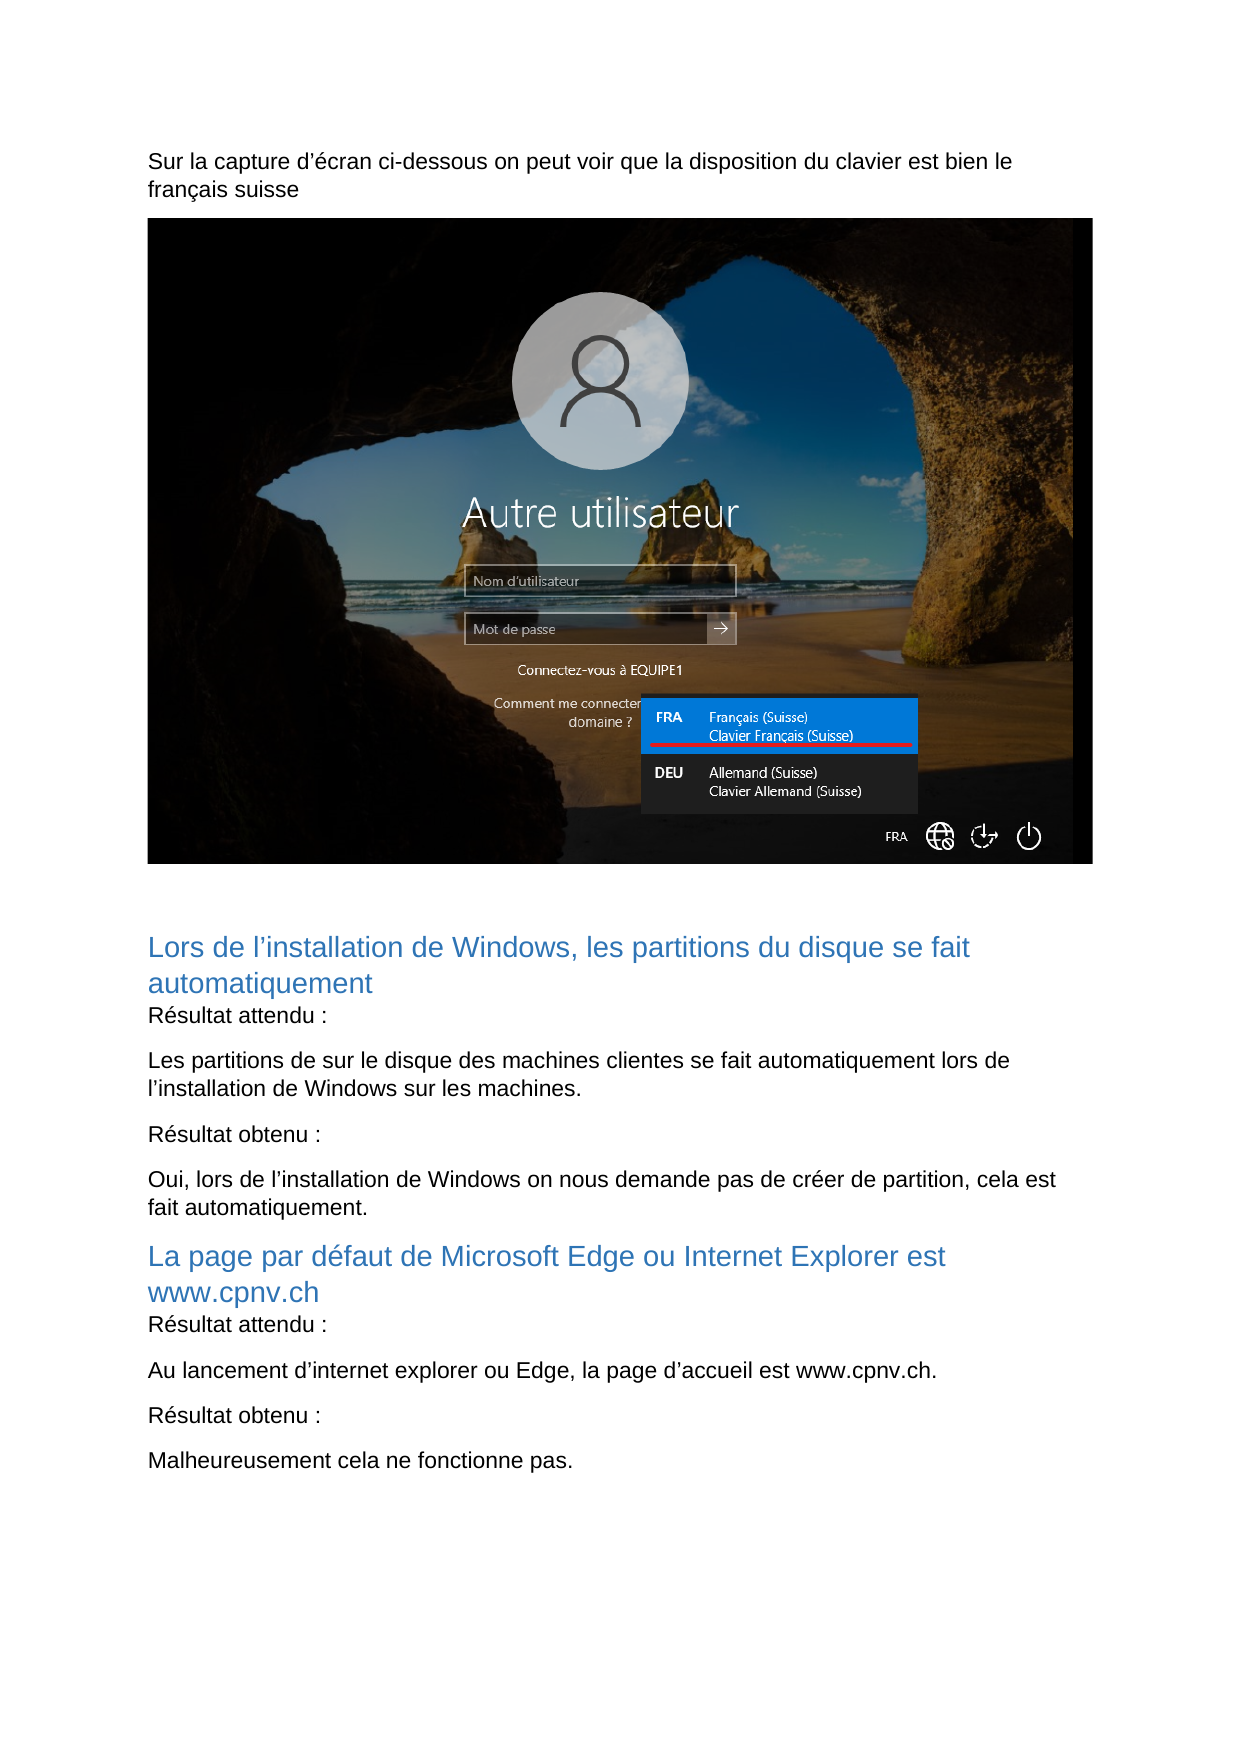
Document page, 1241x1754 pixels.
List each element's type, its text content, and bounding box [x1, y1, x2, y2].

text Sur la capture d’écran ci-dessous on peut voir que la disposition du clavier est bien le français suisse [148, 148, 1093, 202]
subtitle La page par défaut de Microsoft Edge ou Internet Explorer est www.cpnv.ch [148, 1239, 1093, 1309]
text Résultat obtenu : [148, 1121, 1093, 1147]
text Résultat obtenu : [148, 1402, 1093, 1428]
subtitle Lors de l’installation de Windows, les partitions du disque se fait automatiquement [148, 929, 1093, 999]
text Résultat attendu : [148, 1311, 1093, 1338]
text Résultat attendu : [148, 1002, 1093, 1028]
picture [147, 218, 1093, 864]
text Au lancement d’internet explorer ou Edge, la page d’accueil est www.cpnv.ch. [148, 1357, 1093, 1383]
text Les partitions de sur le disque des machines clientes se fait automatiquement lors de l’installation de Windows sur les machines. [148, 1047, 1093, 1102]
text Malheureusement cela ne fonctionne pas. [148, 1447, 1093, 1473]
text Oui, lors de l’installation de Windows on nous demande pas de créer de partition, cela est fait automatiquement. [148, 1166, 1093, 1220]
